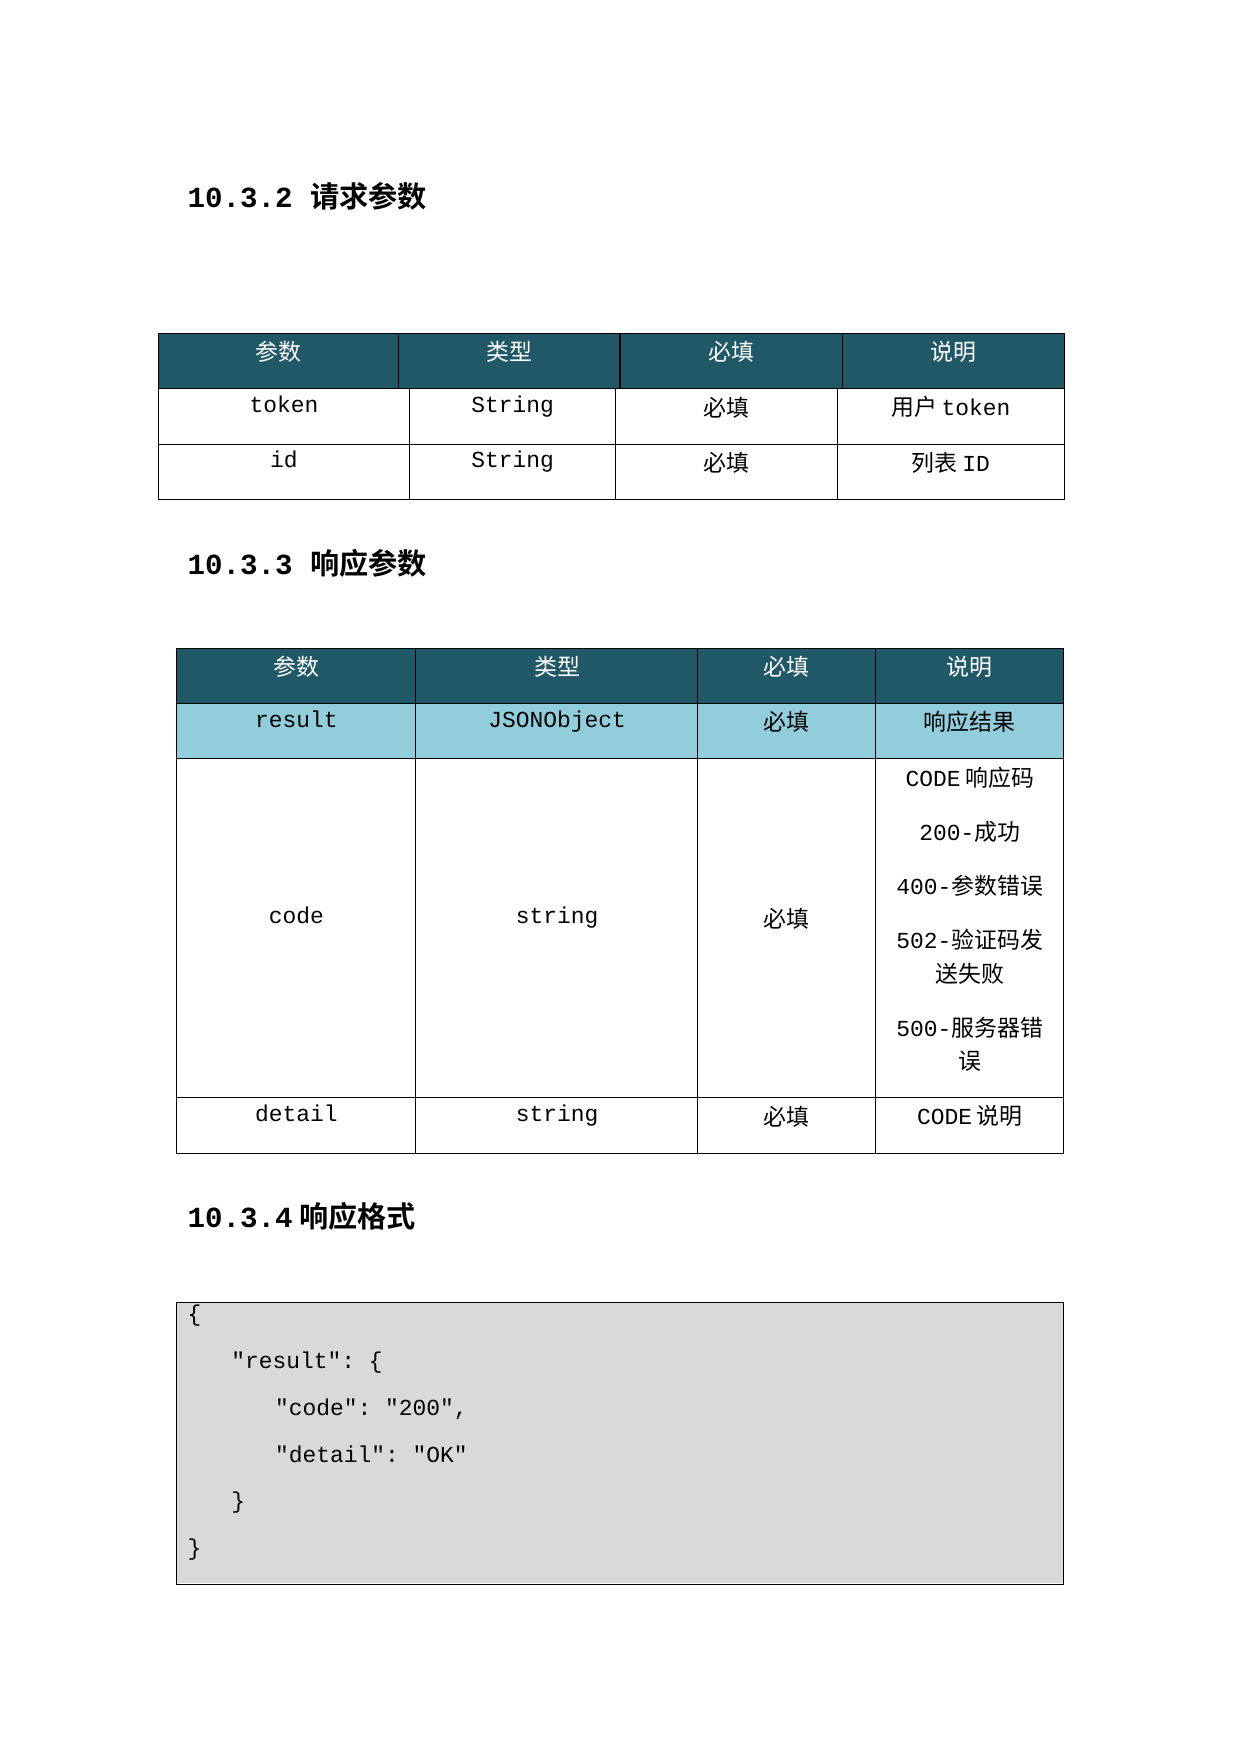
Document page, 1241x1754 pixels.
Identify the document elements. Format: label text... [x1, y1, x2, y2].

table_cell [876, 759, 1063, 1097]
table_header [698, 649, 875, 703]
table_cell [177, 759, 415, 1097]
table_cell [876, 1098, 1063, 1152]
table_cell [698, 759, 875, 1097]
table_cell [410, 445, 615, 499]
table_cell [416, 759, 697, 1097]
subtitle 10.3.2 请求参数 [187, 162, 1053, 227]
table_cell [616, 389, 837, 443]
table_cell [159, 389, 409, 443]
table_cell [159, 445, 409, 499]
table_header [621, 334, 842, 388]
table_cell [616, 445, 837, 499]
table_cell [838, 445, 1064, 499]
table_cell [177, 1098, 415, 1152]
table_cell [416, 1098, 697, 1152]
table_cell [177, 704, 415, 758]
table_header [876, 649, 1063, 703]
subtitle 10.3.3 响应参数 [187, 529, 1053, 594]
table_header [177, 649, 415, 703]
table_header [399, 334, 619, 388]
subtitle 10.3.4 响应格式 [187, 1183, 1053, 1248]
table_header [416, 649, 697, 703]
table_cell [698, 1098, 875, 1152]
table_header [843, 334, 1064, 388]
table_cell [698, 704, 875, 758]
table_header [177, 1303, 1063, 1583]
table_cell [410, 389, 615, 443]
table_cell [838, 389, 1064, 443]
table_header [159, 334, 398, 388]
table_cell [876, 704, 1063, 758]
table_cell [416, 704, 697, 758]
